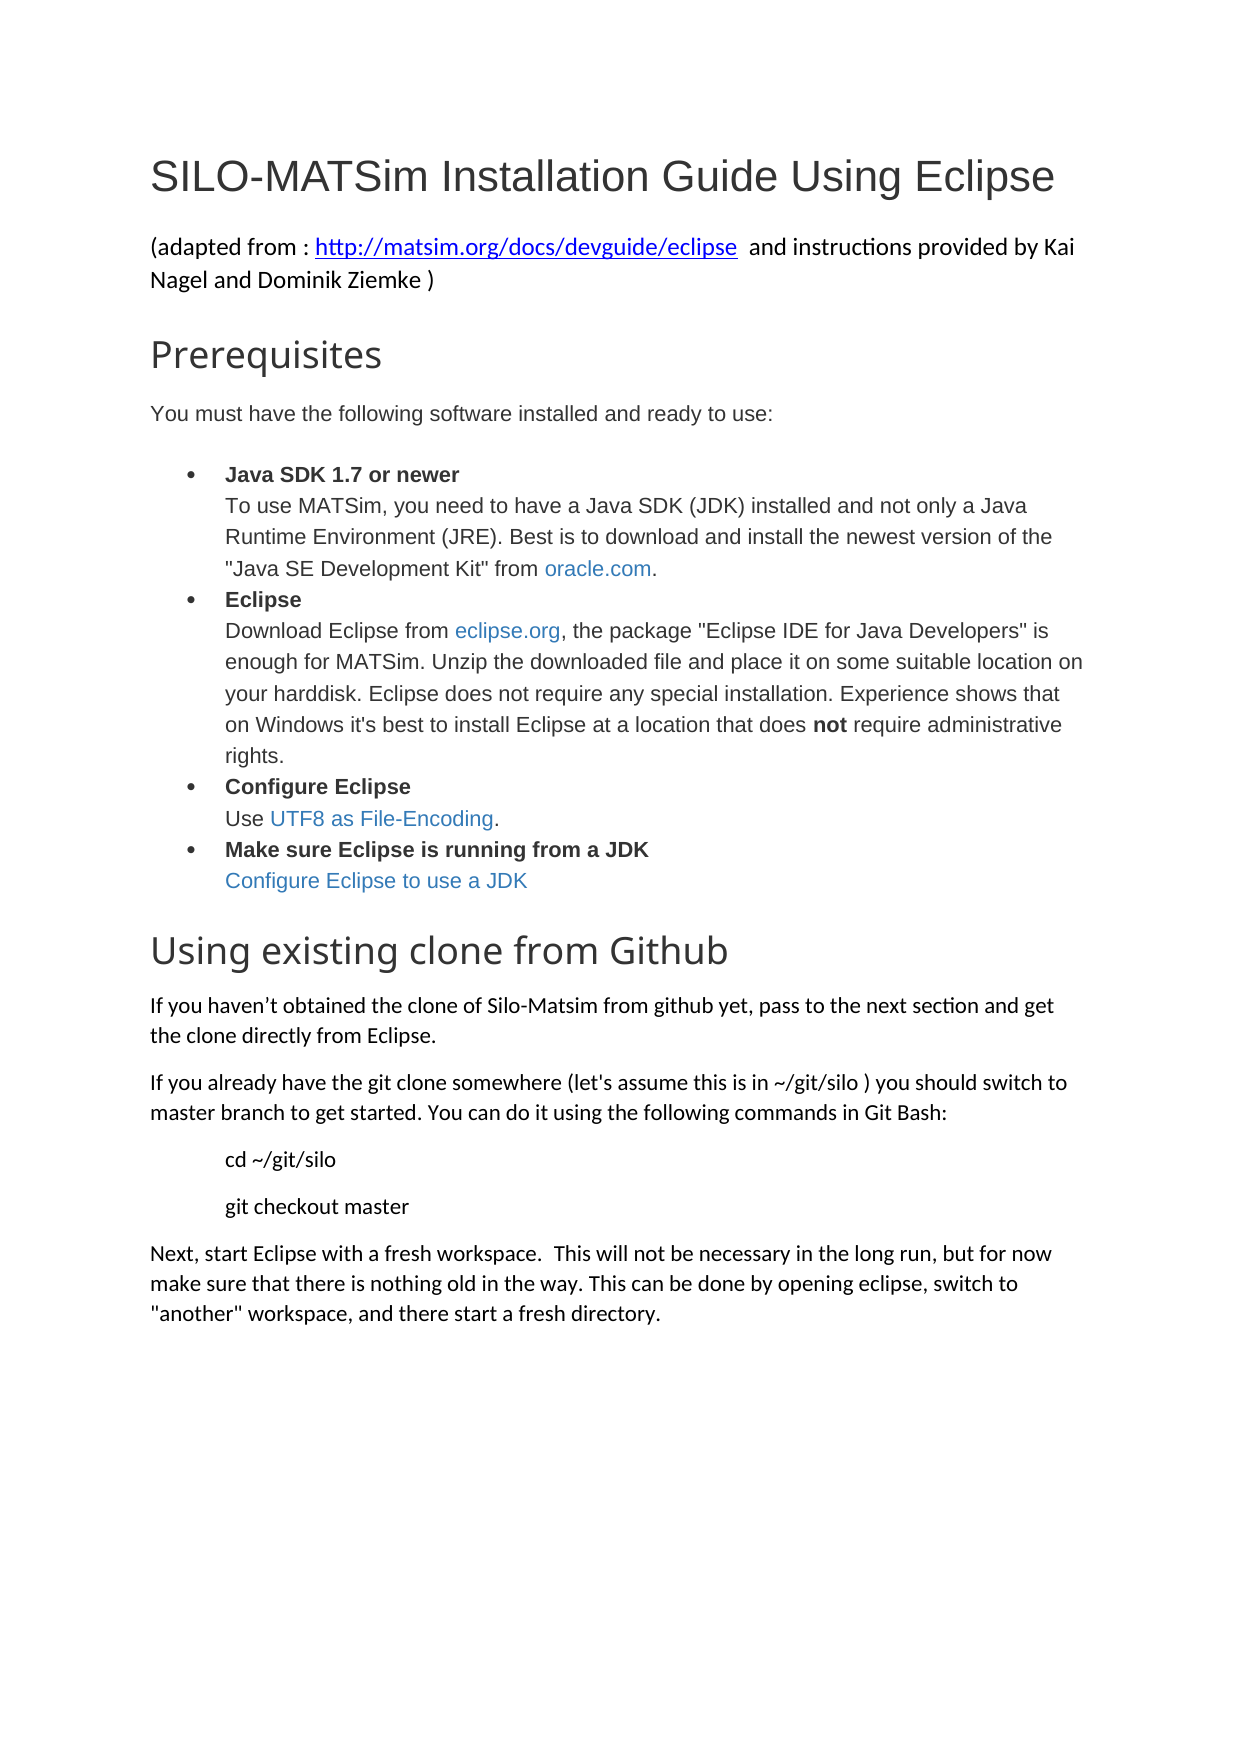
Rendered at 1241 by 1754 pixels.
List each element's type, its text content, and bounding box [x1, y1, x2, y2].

list Eclipse Download Eclipse from eclipse.org, the package "Eclipse IDE for Java Developers" is enough for MATSim. Unzip the downloaded file and place it on some suitable location on your harddisk. Eclipse does not require any special installation. Experience shows that on Windows it's best to install Eclipse at a location that does not require administrative rights. [187, 581, 1090, 768]
text If you haven’t obtained the clone of Silo-Matsim from github yet, pass to the next section and get the clone directly from Eclipse. [150, 991, 1090, 1049]
text Prerequisites [150, 329, 1090, 380]
text Using existing clone from Github [150, 924, 1090, 976]
list Configure Eclipse Use UTF8 as File-Encoding. [187, 768, 1090, 831]
text git checkout master [225, 1192, 1090, 1220]
text cd ~/git/silo [225, 1145, 1090, 1173]
list Make sure Eclipse is running from a JDK Configure Eclipse to use a JDK [187, 831, 1090, 893]
text SILO-MATSim Installation Guide Using Eclipse [150, 150, 1090, 200]
text You must have the following software installed and ready to use: [150, 395, 1090, 427]
text Next, start Eclipse with a fresh workspace. This will not be necessary in the long run, but for now make sure that there is nothing old in the way. This can be done by opening eclipse, switch to "another" workspace, and there start a fresh directory. [150, 1239, 1090, 1327]
list Java SDK 1.7 or newer To use MATSim, you need to have a Java SDK (JDK) installed and not only a Java Runtime Environment (JRE). Best is to download and install the newest version of the "Java SE Development Kit" from oracle.com. [187, 456, 1090, 581]
text If you already have the git clone somewhere (let's assume this is in ~/git/silo ) you should switch to master branch to get started. You can do it using the following commands in Git Bash: [150, 1068, 1090, 1126]
text (adapted from : http://matsim.org/docs/devguide/eclipse and instructions provided by Kai Nagel and Dominik Ziemke ) [150, 232, 1090, 295]
